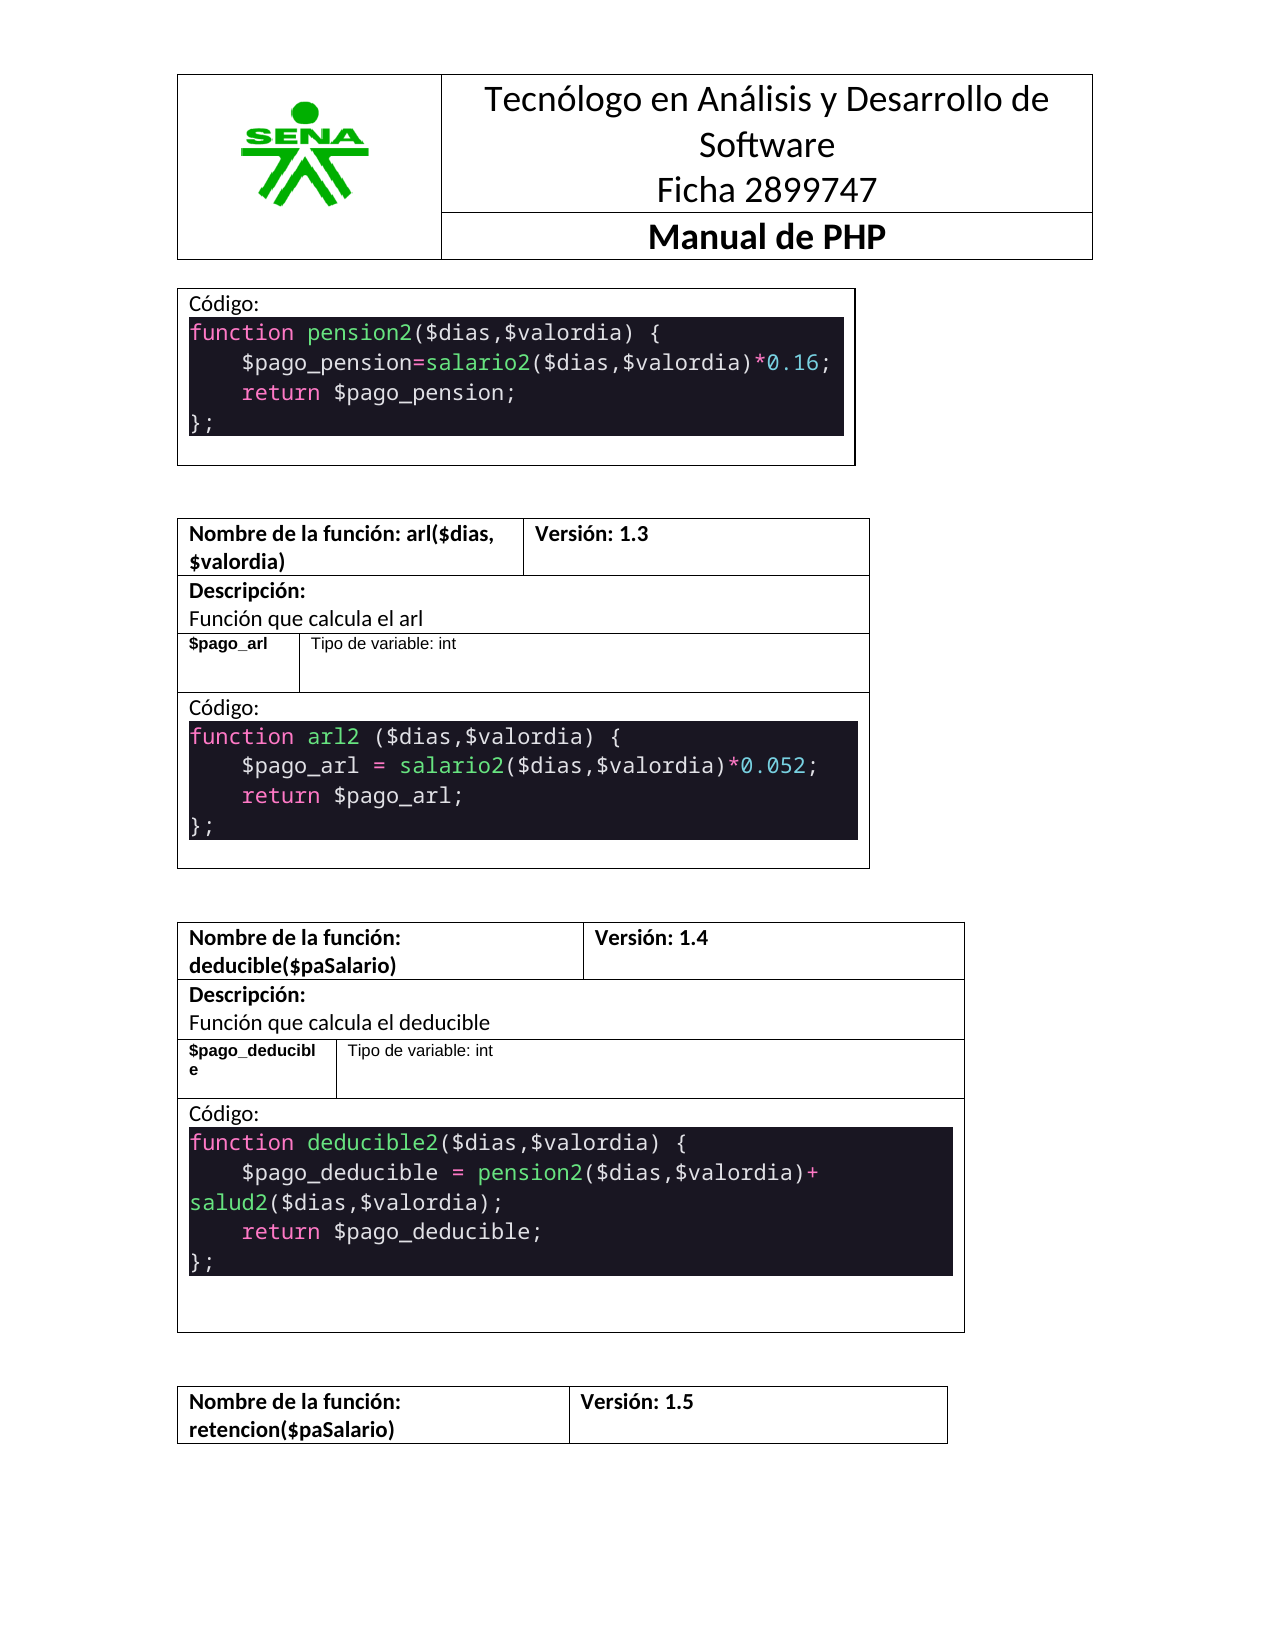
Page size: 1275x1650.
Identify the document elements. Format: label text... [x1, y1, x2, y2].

table_cell Tipo de variable: int [300, 634, 869, 692]
table_cell Descripción: Función que calcula el arl [178, 576, 869, 633]
table_header Versión: 1.5 [570, 1387, 947, 1443]
table_cell Descripción: Función que calcula el deducible [178, 980, 964, 1039]
table_cell $pago_deducible [178, 1040, 336, 1098]
table_header Nombre de la función: deducible($paSalario) [178, 923, 583, 979]
table_cell Código: function deducible2($dias,$valordia) { $pago_deducible = pension2($dias,$valordia)+ salud2($dias,$valordia); return $pago_deducible; }; [178, 1099, 964, 1332]
table_cell Tipo de variable: int [337, 1040, 964, 1098]
table_header Versión: 1.3 [524, 519, 869, 575]
table_cell Código: function arl2 ($dias,$valordia) { $pago_arl = salario2($dias,$valordia)*0.052; return $pago_arl; }; [178, 693, 869, 868]
table_header Nombre de la función: arl($dias,$valordia) [178, 519, 523, 575]
table_cell Código: function pension2($dias,$valordia) { $pago_pension=salario2($dias,$valordia)*0.16; return $pago_pension; }; [178, 289, 854, 464]
table_cell $pago_arl [178, 634, 299, 692]
picture [223, 92, 383, 220]
table_header Versión: 1.4 [584, 923, 964, 979]
table_header Nombre de la función: retencion($paSalario) [178, 1387, 569, 1443]
